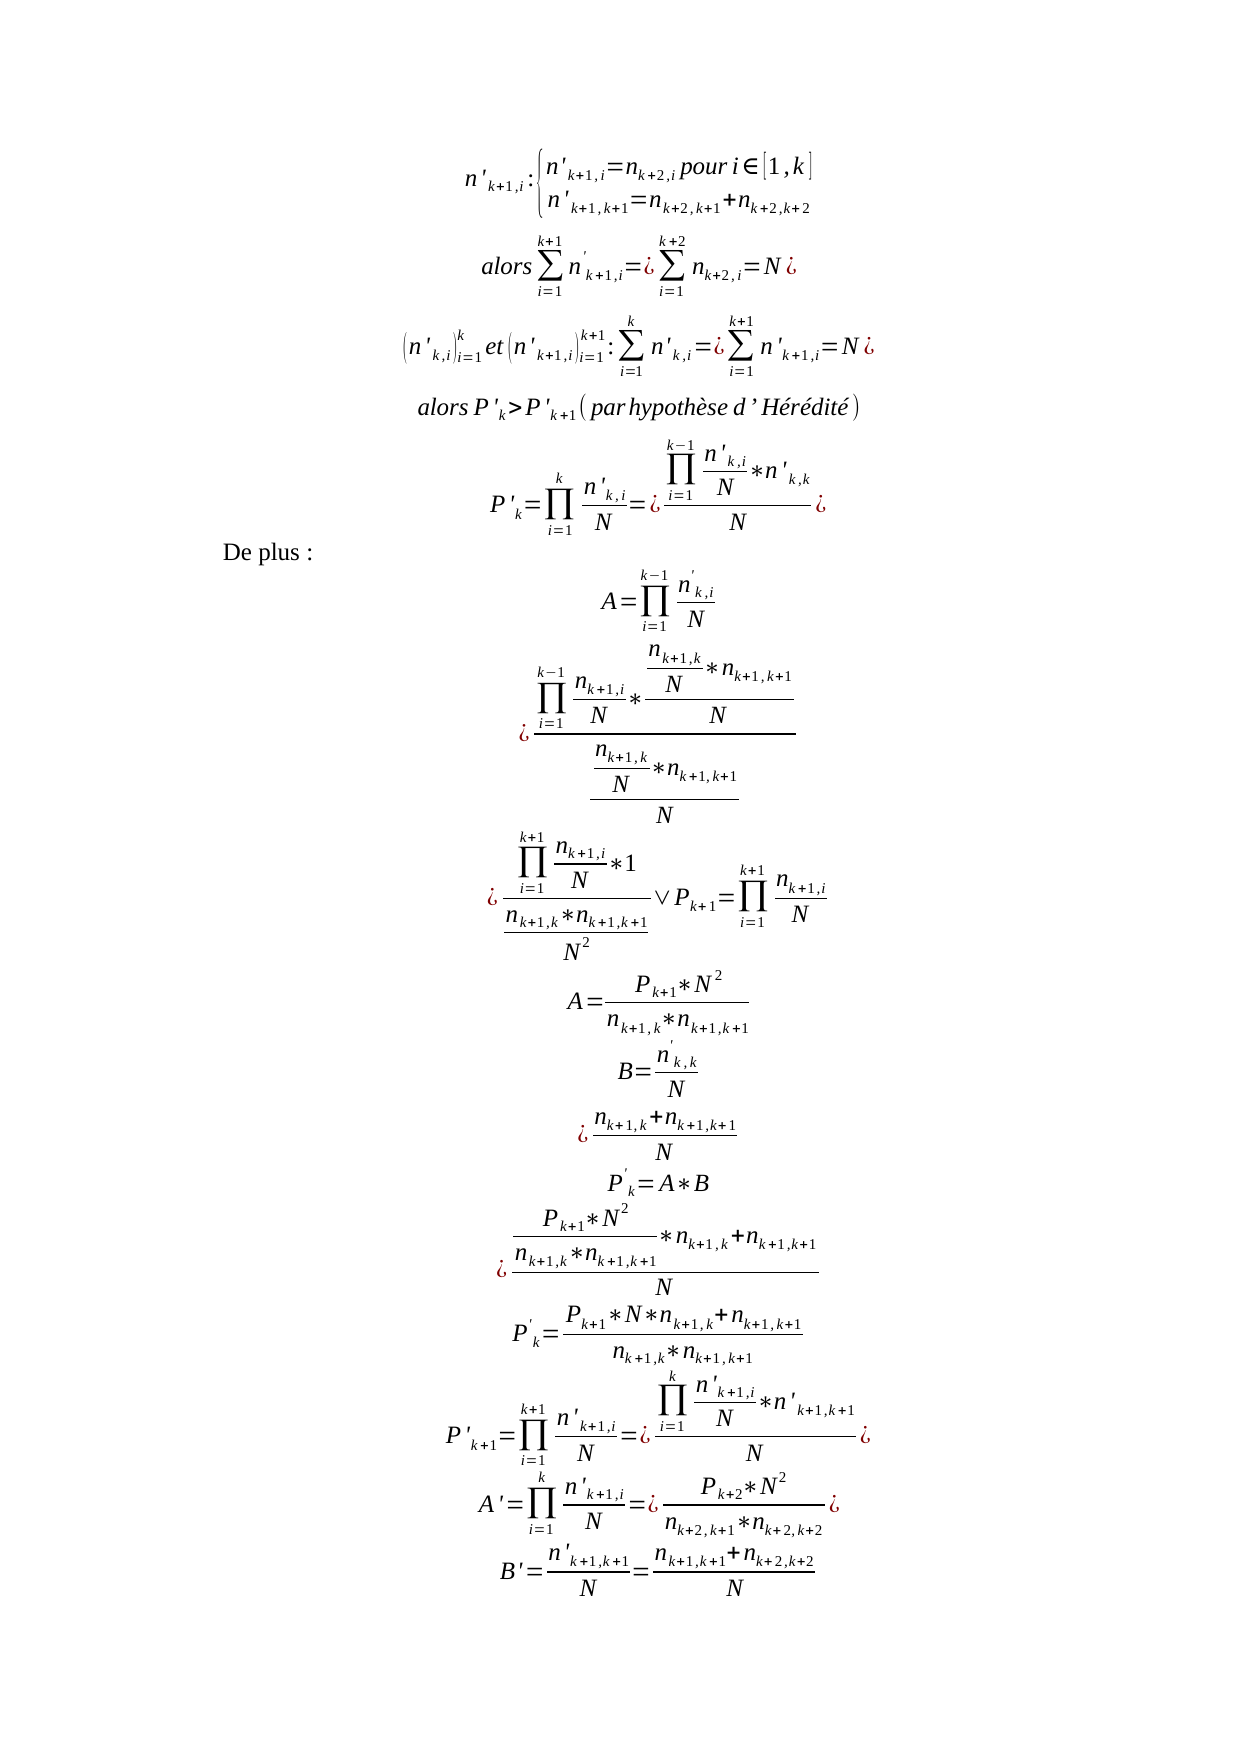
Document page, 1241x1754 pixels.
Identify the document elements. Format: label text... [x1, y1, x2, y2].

list De plus : [223, 537, 1093, 566]
